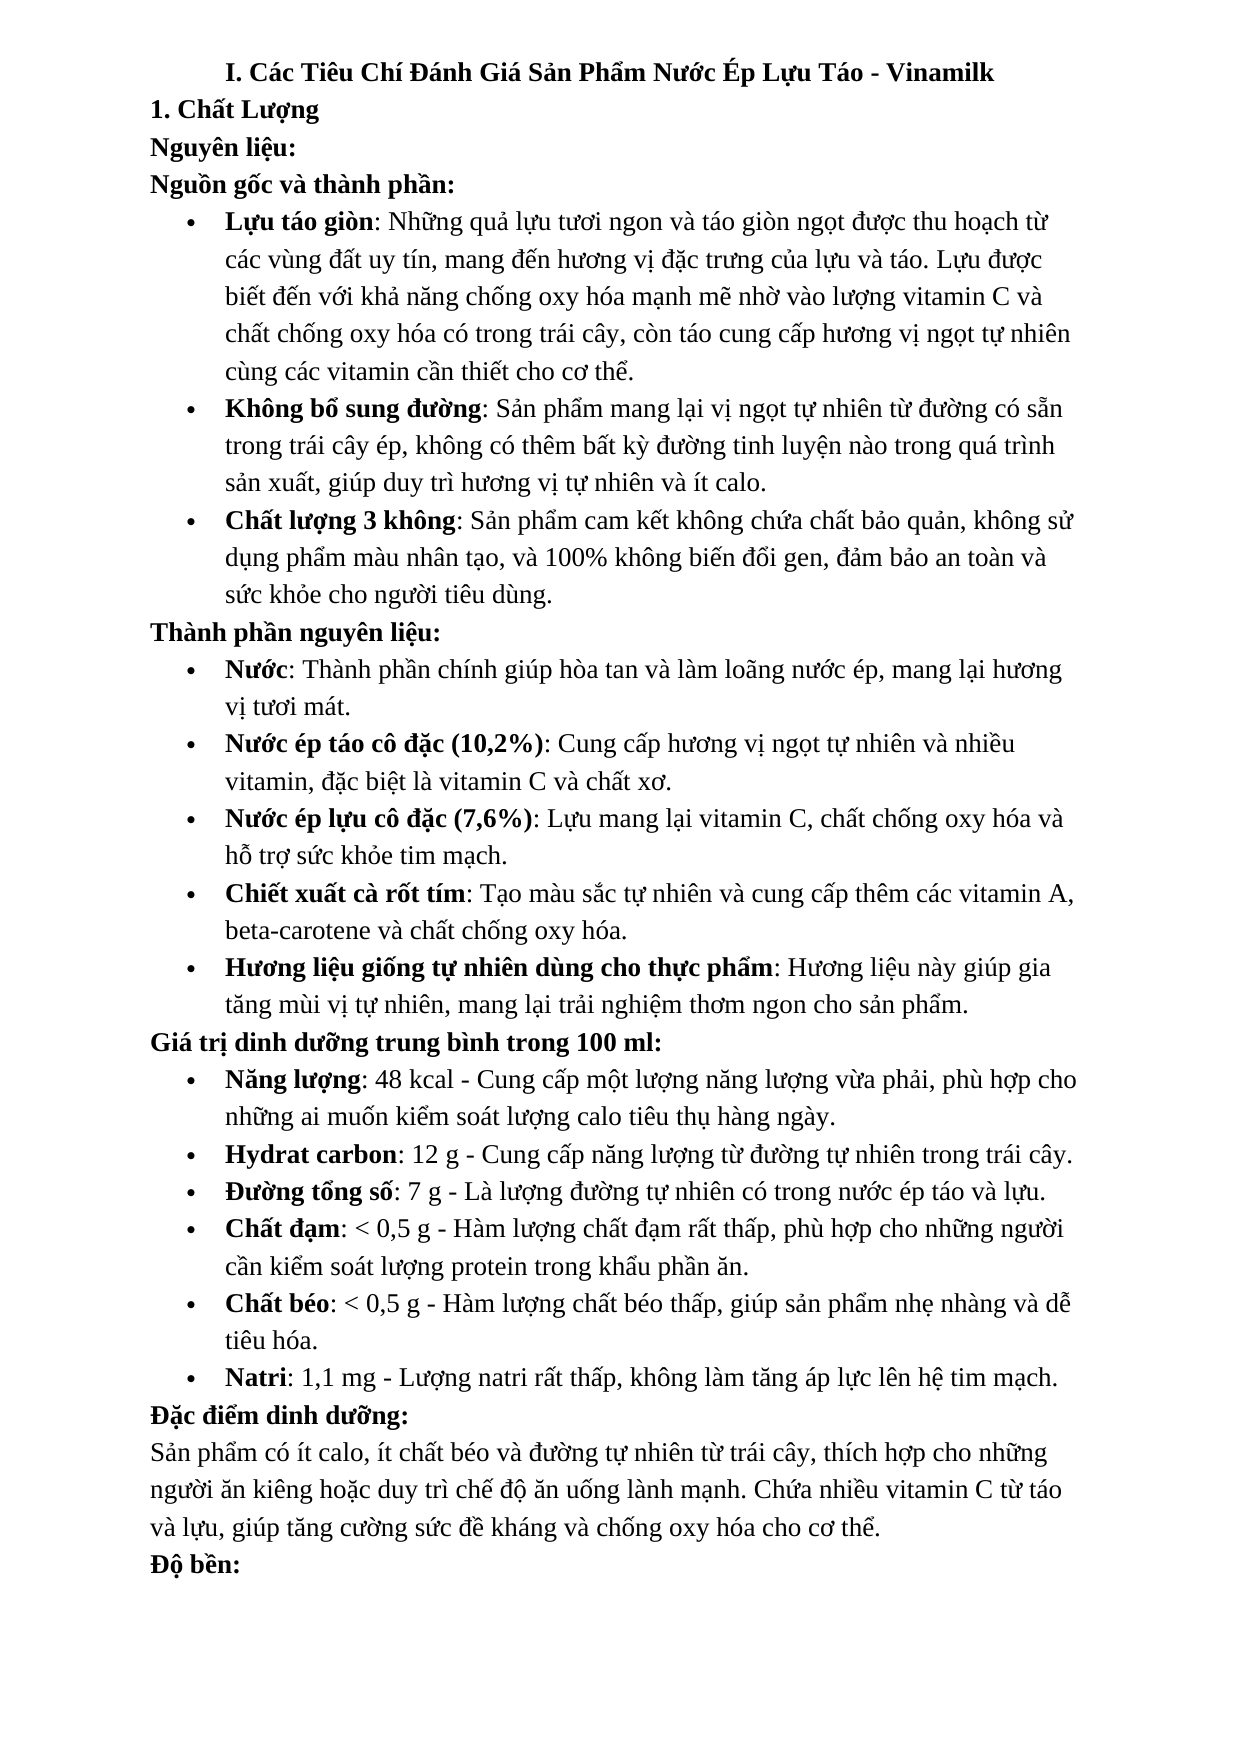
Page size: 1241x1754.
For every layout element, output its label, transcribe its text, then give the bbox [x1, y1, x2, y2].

list Chất lượng 3 không: Sản phẩm cam kết không chứa chất bảo quản, không sử dụng phẩm màu nhân tạo, và 100% không biến đổi gen, đảm bảo an toàn và sức khỏe cho người tiêu dùng. [187, 504, 1090, 609]
text Nguyên liệu: [150, 131, 1090, 162]
list Hydrat carbon: 12 g - Cung cấp năng lượng từ đường tự nhiên trong trái cây. [187, 1138, 1090, 1169]
list Chất béo: < 0,5 g - Hàm lượng chất béo thấp, giúp sản phẩm nhẹ nhàng và dễ tiêu hóa. [187, 1287, 1090, 1355]
text Đặc điểm dinh dưỡng: [150, 1399, 1090, 1430]
text Giá trị dinh dưỡng trung bình trong 100 ml: [150, 1026, 1090, 1057]
text 1. Chất Lượng [150, 93, 1090, 125]
text Thành phần nguyên liệu: [150, 616, 1090, 647]
text Độ bền: [150, 1548, 1090, 1579]
list Chiết xuất cà rốt tím: Tạo màu sắc tự nhiên và cung cấp thêm các vitamin A, beta-carotene và chất chống oxy hóa. [187, 877, 1090, 945]
list Chất đạm: < 0,5 g - Hàm lượng chất đạm rất thấp, phù hợp cho những người cần kiểm soát lượng protein trong khẩu phần ăn. [187, 1212, 1090, 1281]
list Nước ép táo cô đặc (10,2%): Cung cấp hương vị ngọt tự nhiên và nhiều vitamin, đặc biệt là vitamin C và chất xơ. [187, 727, 1090, 796]
list Nước: Thành phần chính giúp hòa tan và làm loãng nước ép, mang lại hương vị tươi mát. [187, 653, 1090, 721]
list Lựu táo giòn: Những quả lựu tươi ngon và táo giòn ngọt được thu hoạch từ các vùng đất uy tín, mang đến hương vị đặc trưng của lựu và táo. Lựu được biết đến với khả năng chống oxy hóa mạnh mẽ nhờ vào lượng vitamin C và chất chống oxy hóa có trong trái cây, còn táo cung cấp hương vị ngọt tự nhiên cùng các vitamin cần thiết cho cơ thể. [187, 205, 1090, 386]
list Nước ép lựu cô đặc (7,6%): Lựu mang lại vitamin C, chất chống oxy hóa và hỗ trợ sức khỏe tim mạch. [187, 802, 1090, 871]
list I. Các Tiêu Chí Đánh Giá Sản Phẩm Nước Ép Lựu Táo - Vinamilk [225, 56, 1090, 87]
text Sản phẩm có ít calo, ít chất béo và đường tự nhiên từ trái cây, thích hợp cho những người ăn kiêng hoặc duy trì chế độ ăn uống lành mạnh. Chứa nhiều vitamin C từ táo và lựu, giúp tăng cường sức đề kháng và chống oxy hóa cho cơ thể. [150, 1436, 1090, 1542]
list Natri: 1,1 mg - Lượng natri rất thấp, không làm tăng áp lực lên hệ tim mạch. [187, 1361, 1090, 1393]
list Năng lượng: 48 kcal - Cung cấp một lượng năng lượng vừa phải, phù hợp cho những ai muốn kiểm soát lượng calo tiêu thụ hàng ngày. [187, 1063, 1090, 1132]
text Nguồn gốc và thành phần: [150, 168, 1090, 199]
list Hương liệu giống tự nhiên dùng cho thực phẩm: Hương liệu này giúp gia tăng mùi vị tự nhiên, mang lại trải nghiệm thơm ngon cho sản phẩm. [187, 951, 1090, 1020]
list Không bổ sung đường: Sản phẩm mang lại vị ngọt tự nhiên từ đường có sẵn trong trái cây ép, không có thêm bất kỳ đường tinh luyện nào trong quá trình sản xuất, giúp duy trì hương vị tự nhiên và ít calo. [187, 392, 1090, 498]
list Đường tổng số: 7 g - Là lượng đường tự nhiên có trong nước ép táo và lựu. [187, 1175, 1090, 1206]
